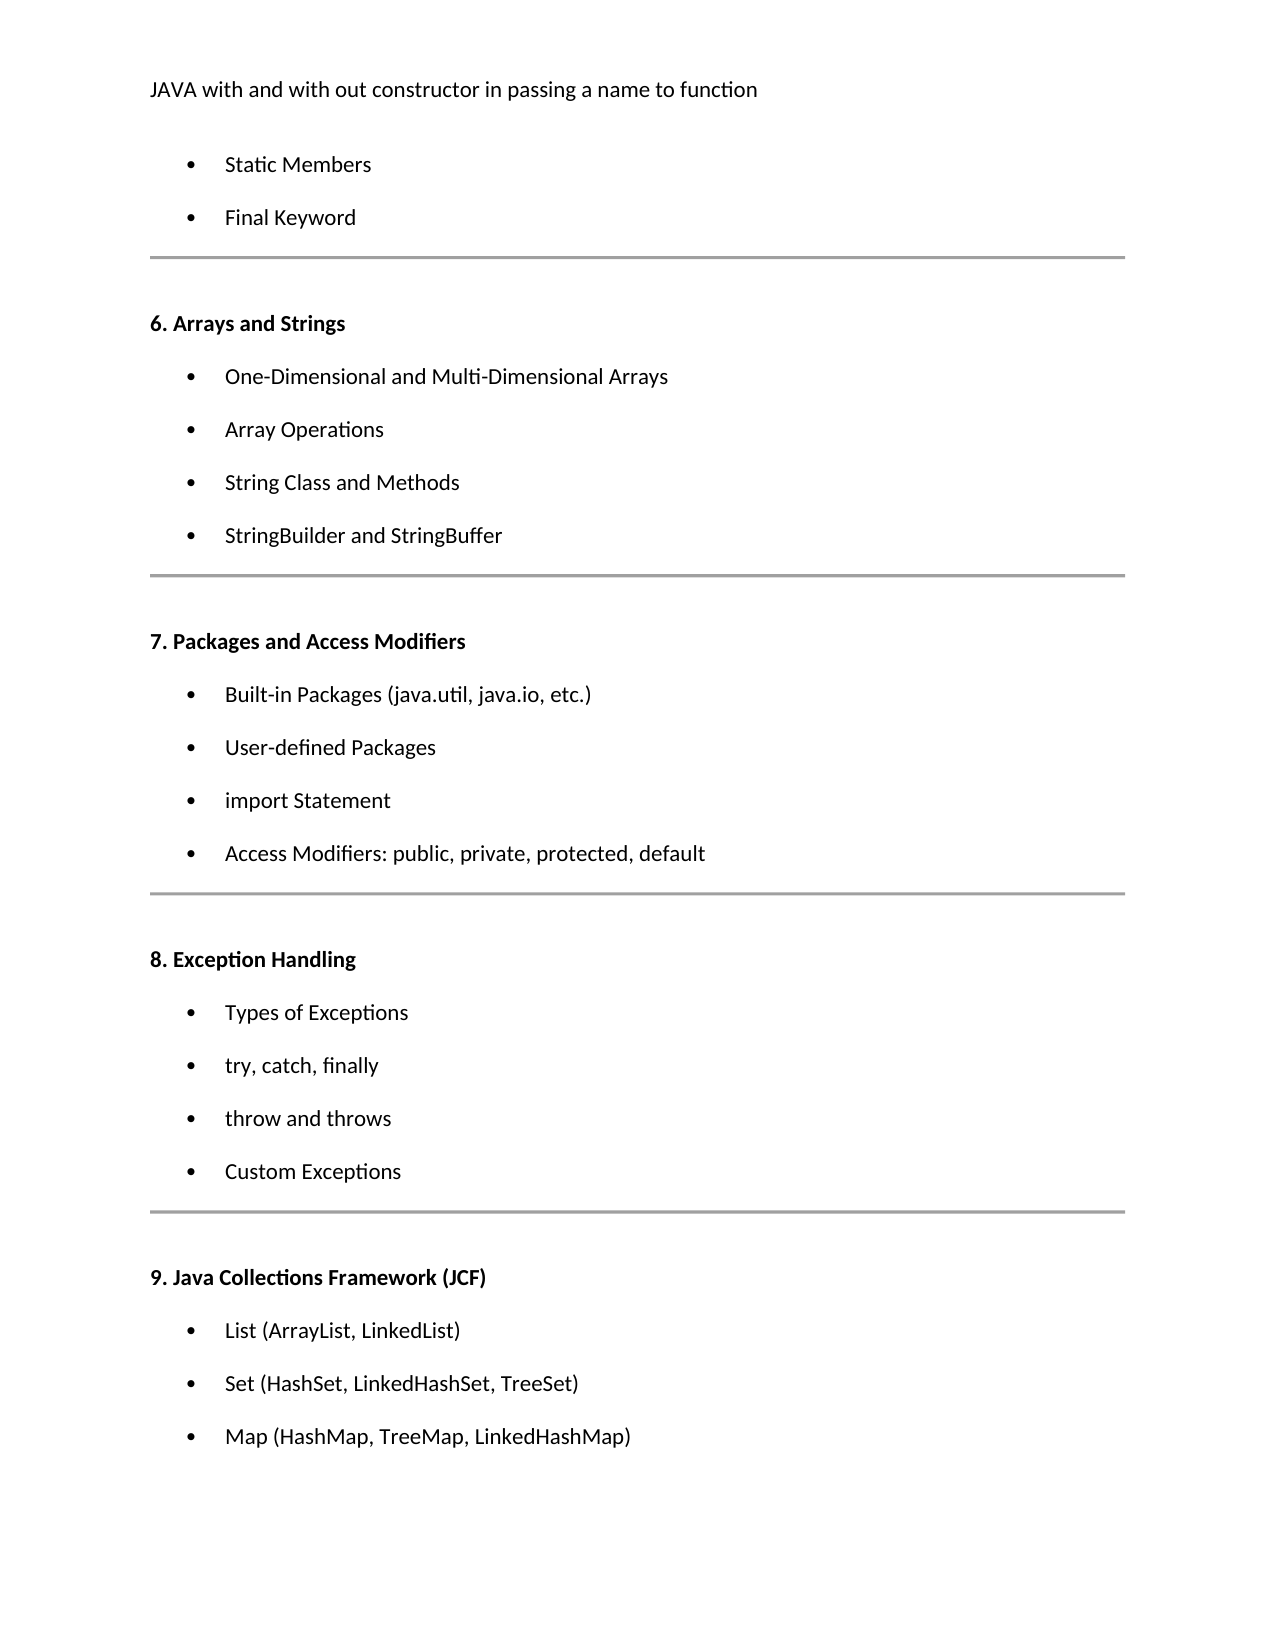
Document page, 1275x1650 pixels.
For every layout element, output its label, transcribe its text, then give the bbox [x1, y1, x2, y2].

list StringBuilder and StringBuffer [187, 521, 1125, 549]
list try, catch, finally [187, 1051, 1125, 1079]
text 6. Arrays and Strings [150, 309, 1125, 337]
text 8. Exception Handling [150, 945, 1125, 973]
list Set (HashSet, LinkedHashSet, TreeSet) [187, 1369, 1125, 1397]
list Access Modifiers: public, private, protected, default [187, 839, 1125, 867]
text 7. Packages and Access Modifiers [150, 627, 1125, 655]
list One-Dimensional and Multi-Dimensional Arrays [187, 362, 1125, 390]
list List (ArrayList, LinkedList) [187, 1316, 1125, 1344]
list Built-in Packages (java.util, java.io, etc.) [187, 680, 1125, 708]
text 9. Java Collections Framework (JCF) [150, 1263, 1125, 1291]
list Types of Exceptions [187, 998, 1125, 1026]
list throw and throws [187, 1104, 1125, 1132]
list Static Members [187, 150, 1125, 178]
list Array Operations [187, 415, 1125, 443]
list Final Keyword [187, 203, 1125, 231]
list User-defined Packages [187, 733, 1125, 761]
list Map (HashMap, TreeMap, LinkedHashMap) [187, 1422, 1125, 1451]
list String Class and Methods [187, 468, 1125, 496]
list import Statement [187, 786, 1125, 814]
list Custom Exceptions [187, 1157, 1125, 1185]
